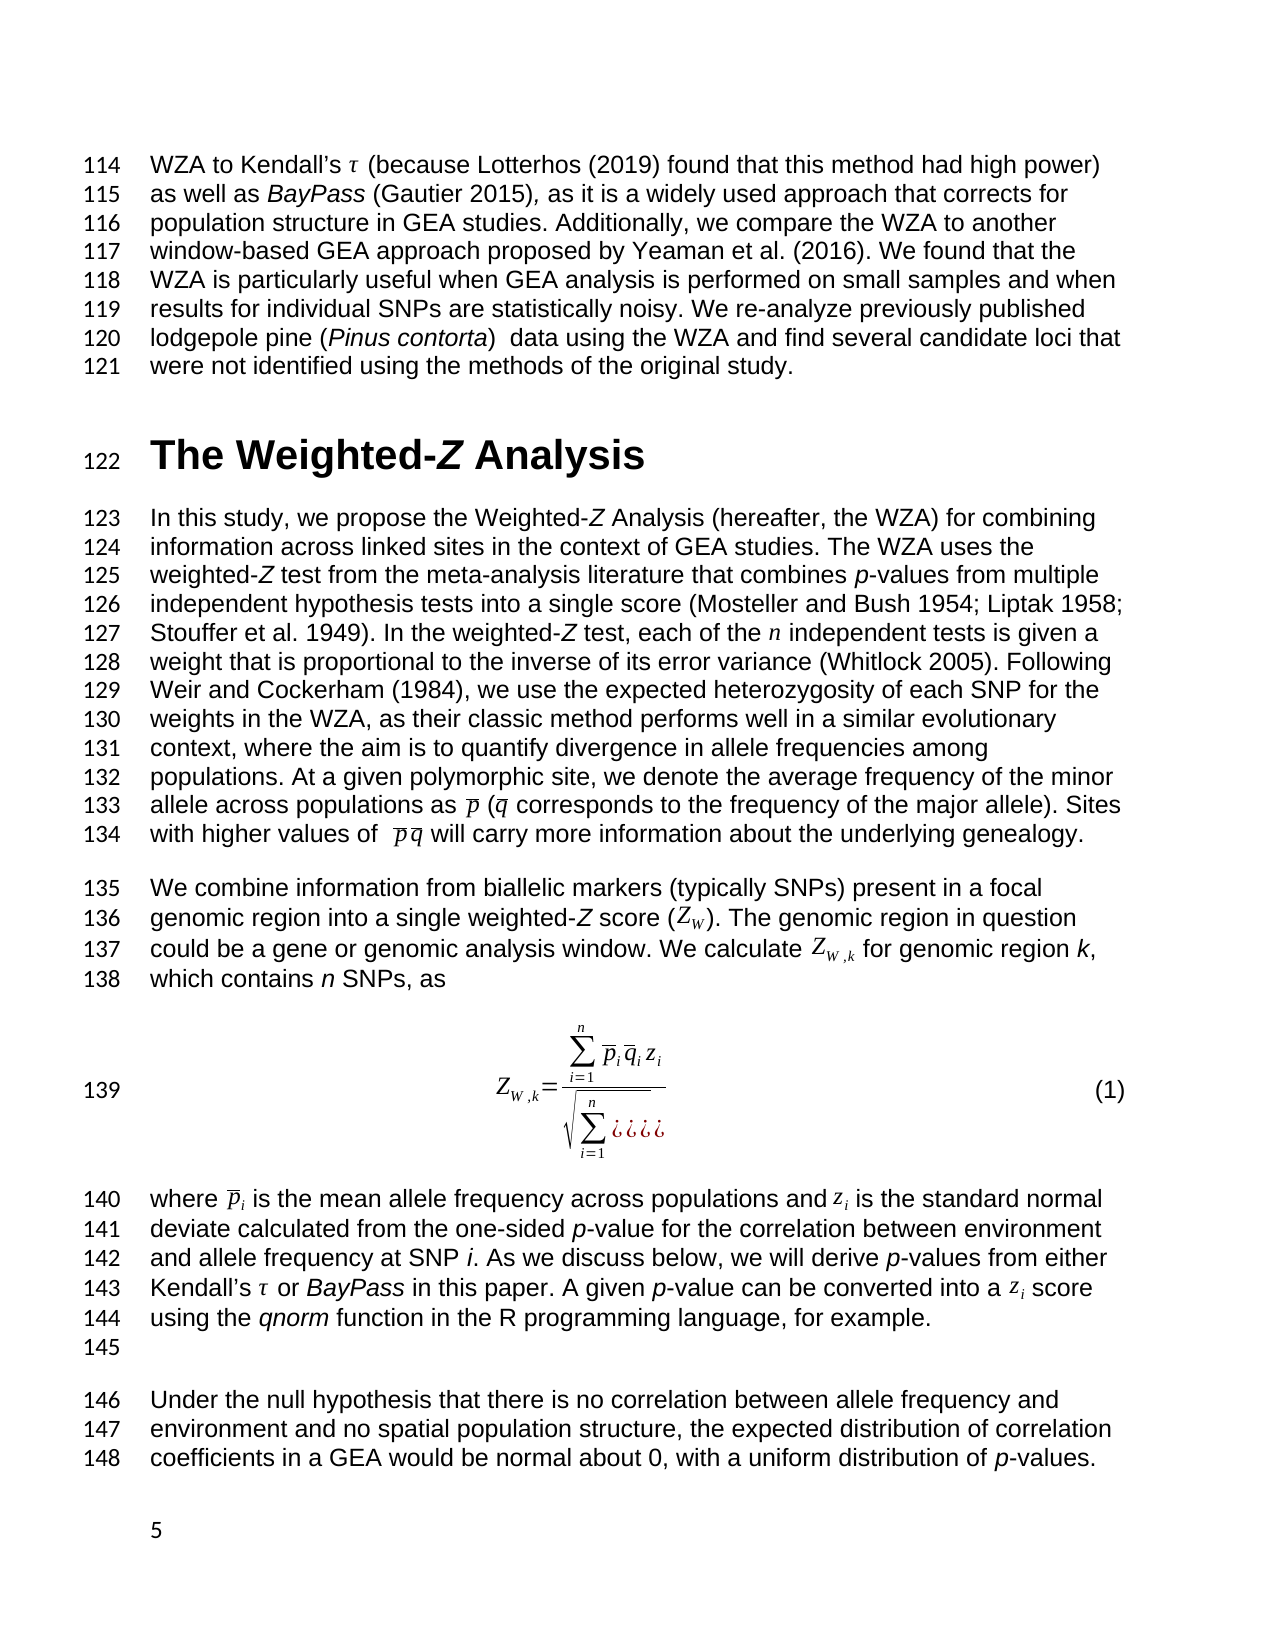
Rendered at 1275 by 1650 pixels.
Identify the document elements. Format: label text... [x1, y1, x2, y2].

subtitle The Weighted-Z Analysis [150, 430, 1125, 478]
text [150, 1385, 1125, 1471]
text We combine information from biallelic markers (typically SNPs) present in a focal genomic region into a single weighted-Z score (). The genomic region in question could be a gene or genomic analysis window. We calculate for genomic region k, which contains n SNPs, as [150, 873, 1125, 993]
text In this study, we propose the Weighted-Z Analysis (hereafter, the WZA) for combining information across linked sites in the context of GEA studies. The WZA uses the weighted-Z test from the meta-analysis literature that combines p-values from multiple independent hypothesis tests into a single score (Mosteller and Bush 1954; Liptak 1958; Stouffer et al. 1949). In the weighted-Z test, each of the independent tests is given a weight that is proportional to the inverse of its error variance (Whitlock 2005). Following Weir and Cockerham (1984), we use the expected heterozygosity of each SNP for the weights in the WZA, as their classic method performs well in a similar evolutionary context, where the aim is to quantify divergence in allele frequencies among populations. At a given polymorphic site, we denote the average frequency of the minor allele across populations as ( corresponds to the frequency of the major allele). Sites with higher values of will carry more information about the underlying genealogy. [150, 503, 1125, 848]
text (1) [150, 1018, 1125, 1162]
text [150, 150, 1125, 380]
text where is the mean allele frequency across populations and is the standard normal deviate calculated from the one-sided p-value for the correlation between environment and allele frequency at SNP i. As we discuss below, we will derive p-values from either Kendall’s or BayPass in this paper. A given p-value can be converted into a score using the qnorm function in the R programming language, for example. [150, 1182, 1125, 1331]
